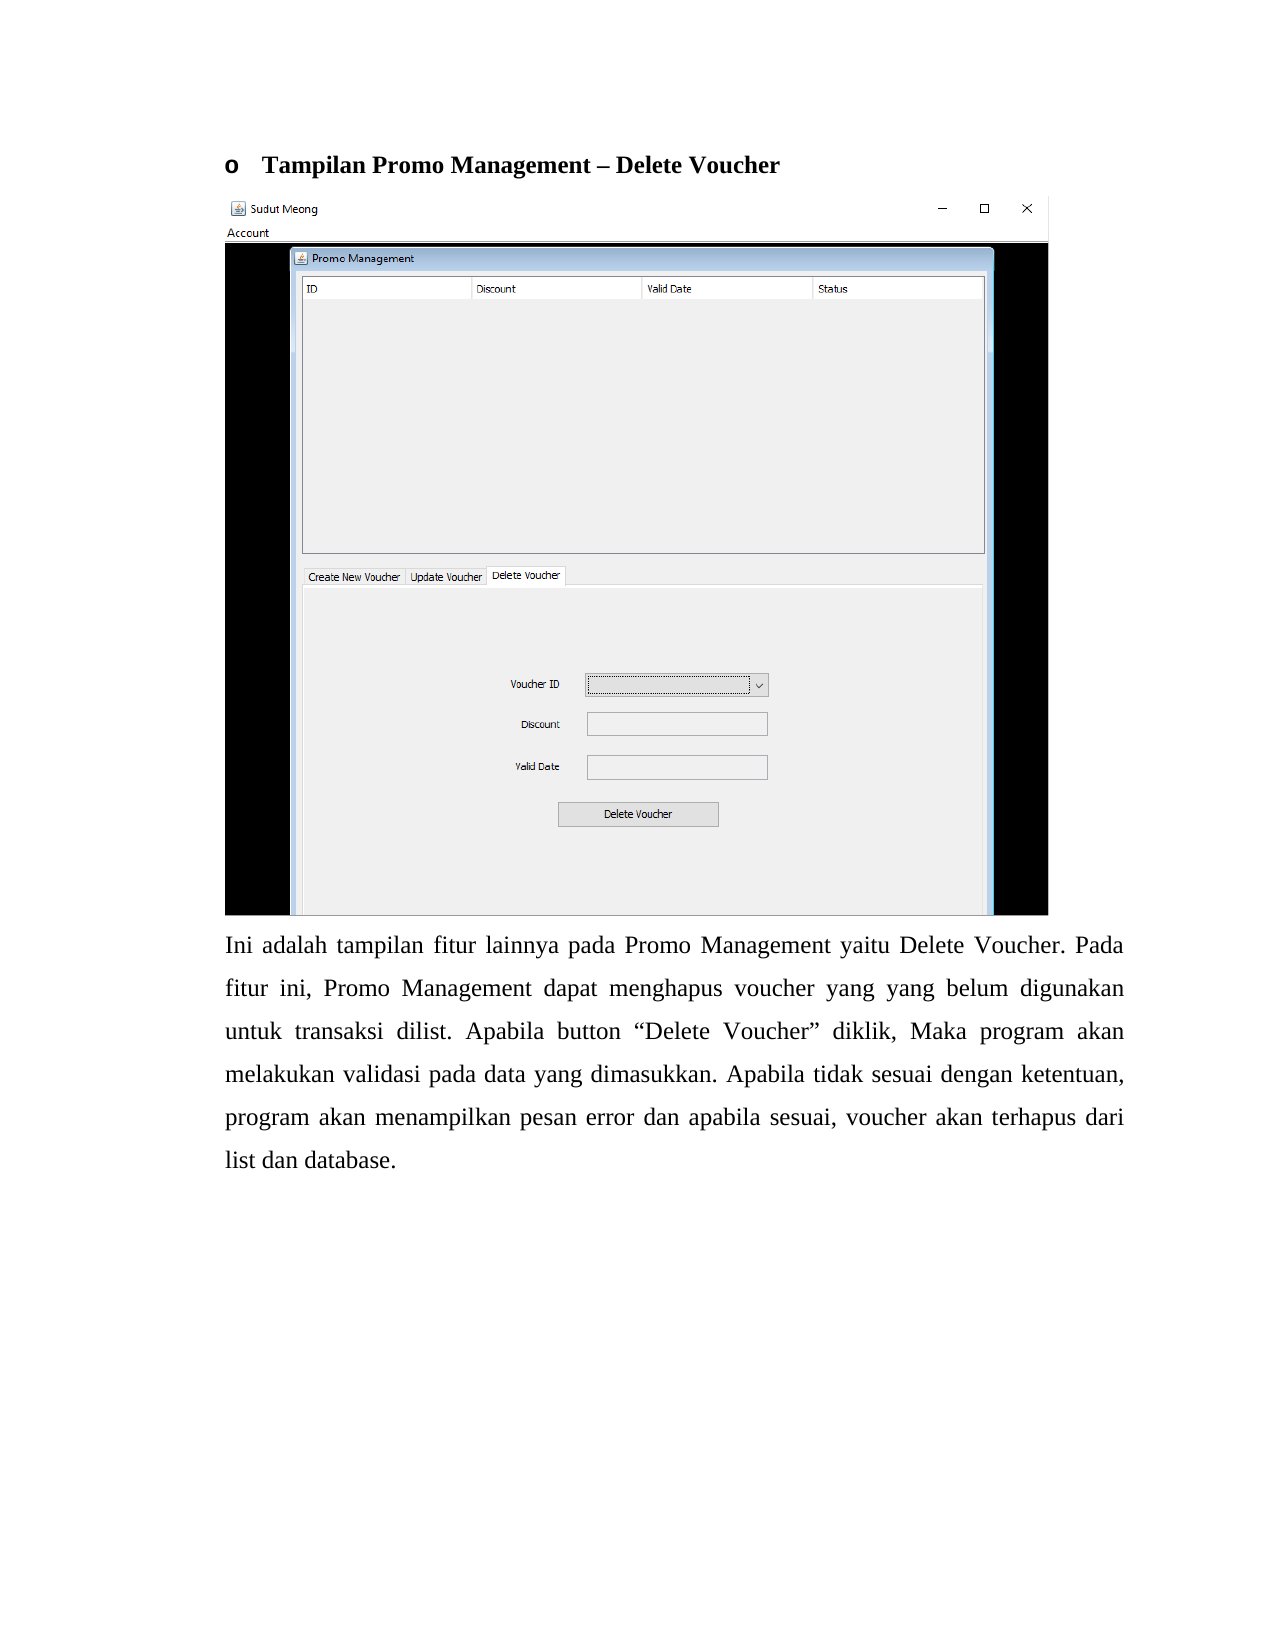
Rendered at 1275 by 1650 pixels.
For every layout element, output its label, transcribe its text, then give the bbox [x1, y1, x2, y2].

list Tampilan Promo Management – Delete Voucher [224, 150, 1125, 181]
picture [225, 196, 1049, 916]
list Ini adalah tampilan fitur lainnya pada Promo Management yaitu Delete Voucher. Pada fitur ini, Promo Management dapat menghapus voucher yang yang belum digunakan untuk transaksi dilist. Apabila button “Delete Voucher” diklik, Maka program akan melakukan validasi pada data yang dimasukkan. Apabila tidak sesuai dengan ketentuan, program akan menampilkan pesan error dan apabila sesuai, voucher akan terhapus dari list dan database. [225, 930, 1125, 1174]
